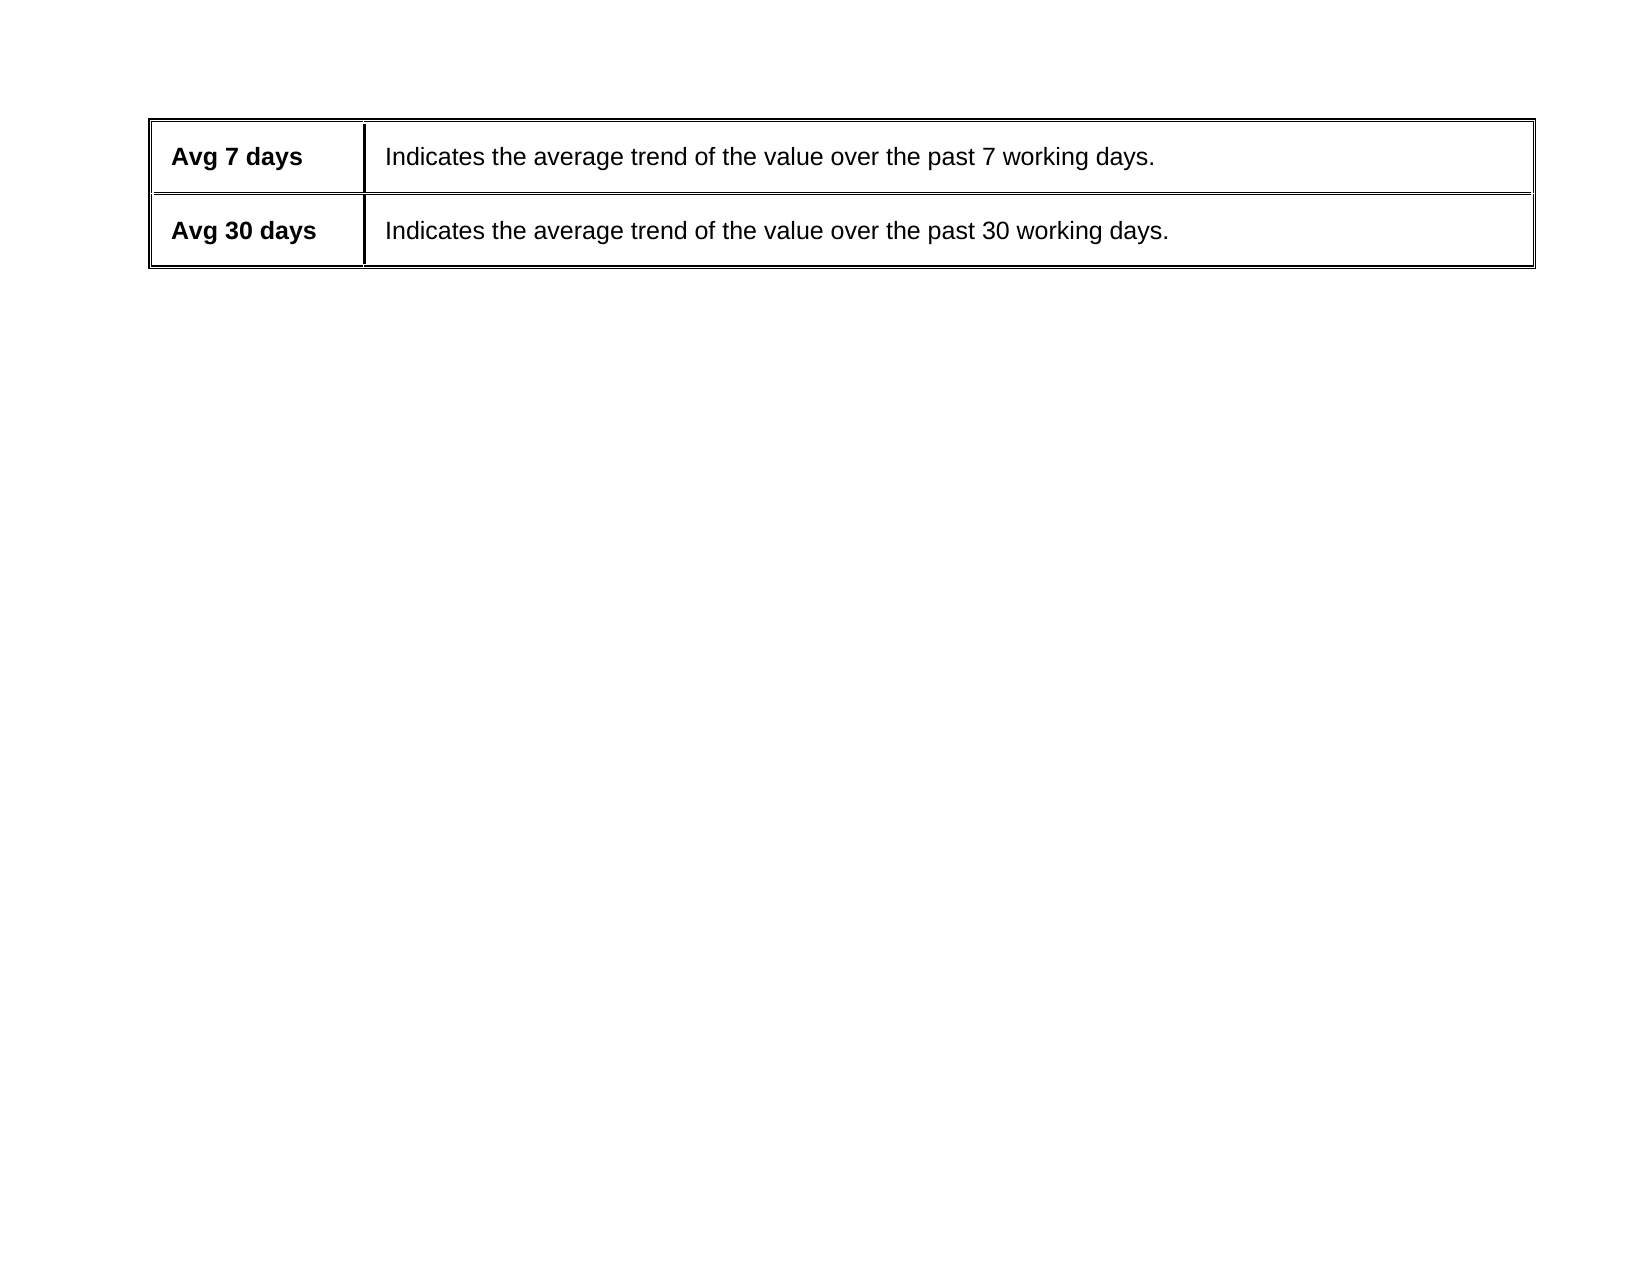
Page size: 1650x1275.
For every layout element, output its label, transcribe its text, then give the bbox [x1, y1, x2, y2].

table_cell Indicates the average trend of the value over the past 30 working days. [364, 192, 1534, 265]
table_cell Avg 7 days [152, 120, 364, 192]
table_cell Indicates the average trend of the value over the past 7 working days. [364, 122, 1533, 192]
table_cell Avg 30 days [150, 192, 364, 265]
